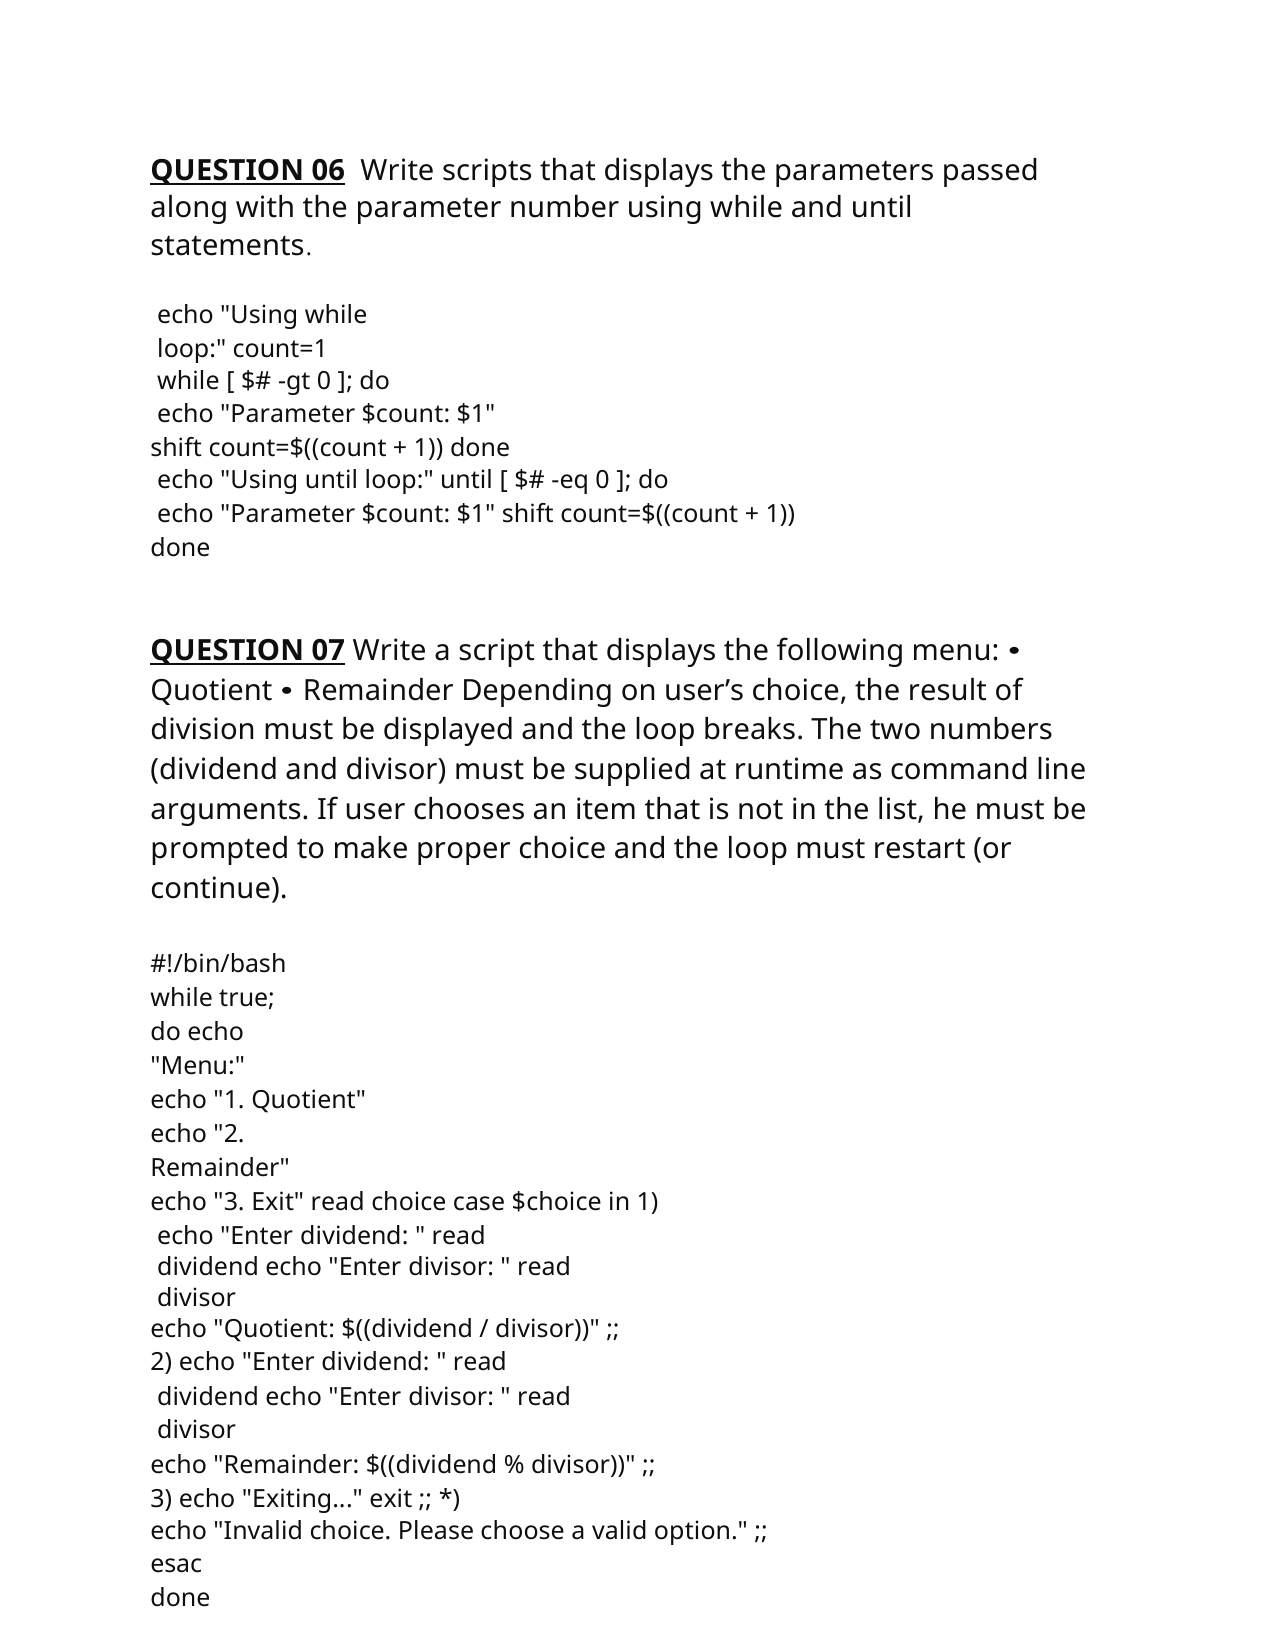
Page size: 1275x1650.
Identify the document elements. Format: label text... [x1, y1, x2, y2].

text echo "Enter dividend: " read dividend echo "Enter divisor: " read divisor [157, 1219, 571, 1313]
text echo "Parameter $count: $1" shift count=$((count + 1)) [157, 495, 1127, 529]
text echo "Remainder: $((dividend % divisor))" ;; [150, 1446, 1127, 1480]
text echo "Quotient: $((dividend / divisor))" ;; [150, 1313, 1127, 1344]
text echo "Using until loop:" until [ $# -eq 0 ]; do [157, 464, 1127, 495]
text echo "Parameter $count: $1" shift count=$((count + 1)) done [150, 396, 531, 464]
text while [ $# -gt 0 ]; do [157, 364, 1127, 396]
text QUESTION 06 Write scripts that displays the parameters passed along with the parameter number using while and until statements. [150, 150, 1069, 263]
text 3) echo "Exiting..." exit ;; *) [150, 1480, 1127, 1514]
text echo "Invalid choice. Please choose a valid option." ;; [150, 1514, 1127, 1546]
text echo "3. Exit" read choice case $choice in 1) [150, 1184, 1127, 1218]
text done [150, 529, 1127, 563]
text 2) echo "Enter dividend: " read dividend echo "Enter divisor: " read divisor [150, 1344, 592, 1446]
text echo "Using while loop:" count=1 [157, 296, 430, 364]
text esac done [150, 1546, 211, 1614]
text #!/bin/bash while true; do echo "Menu:" [150, 946, 305, 1082]
text QUESTION 07 Write a script that displays the following menu: • Quotient • Remainder Depending on user’s choice, the result of division must be displayed and the loop breaks. The two numbers (dividend and divisor) must be supplied at runtime as command line arguments. If user chooses an item that is not in the list, he must be prompted to make proper choice and the loop must restart (or continue). [150, 629, 1122, 907]
text echo "1. Quotient" echo "2. Remainder" [150, 1082, 379, 1184]
